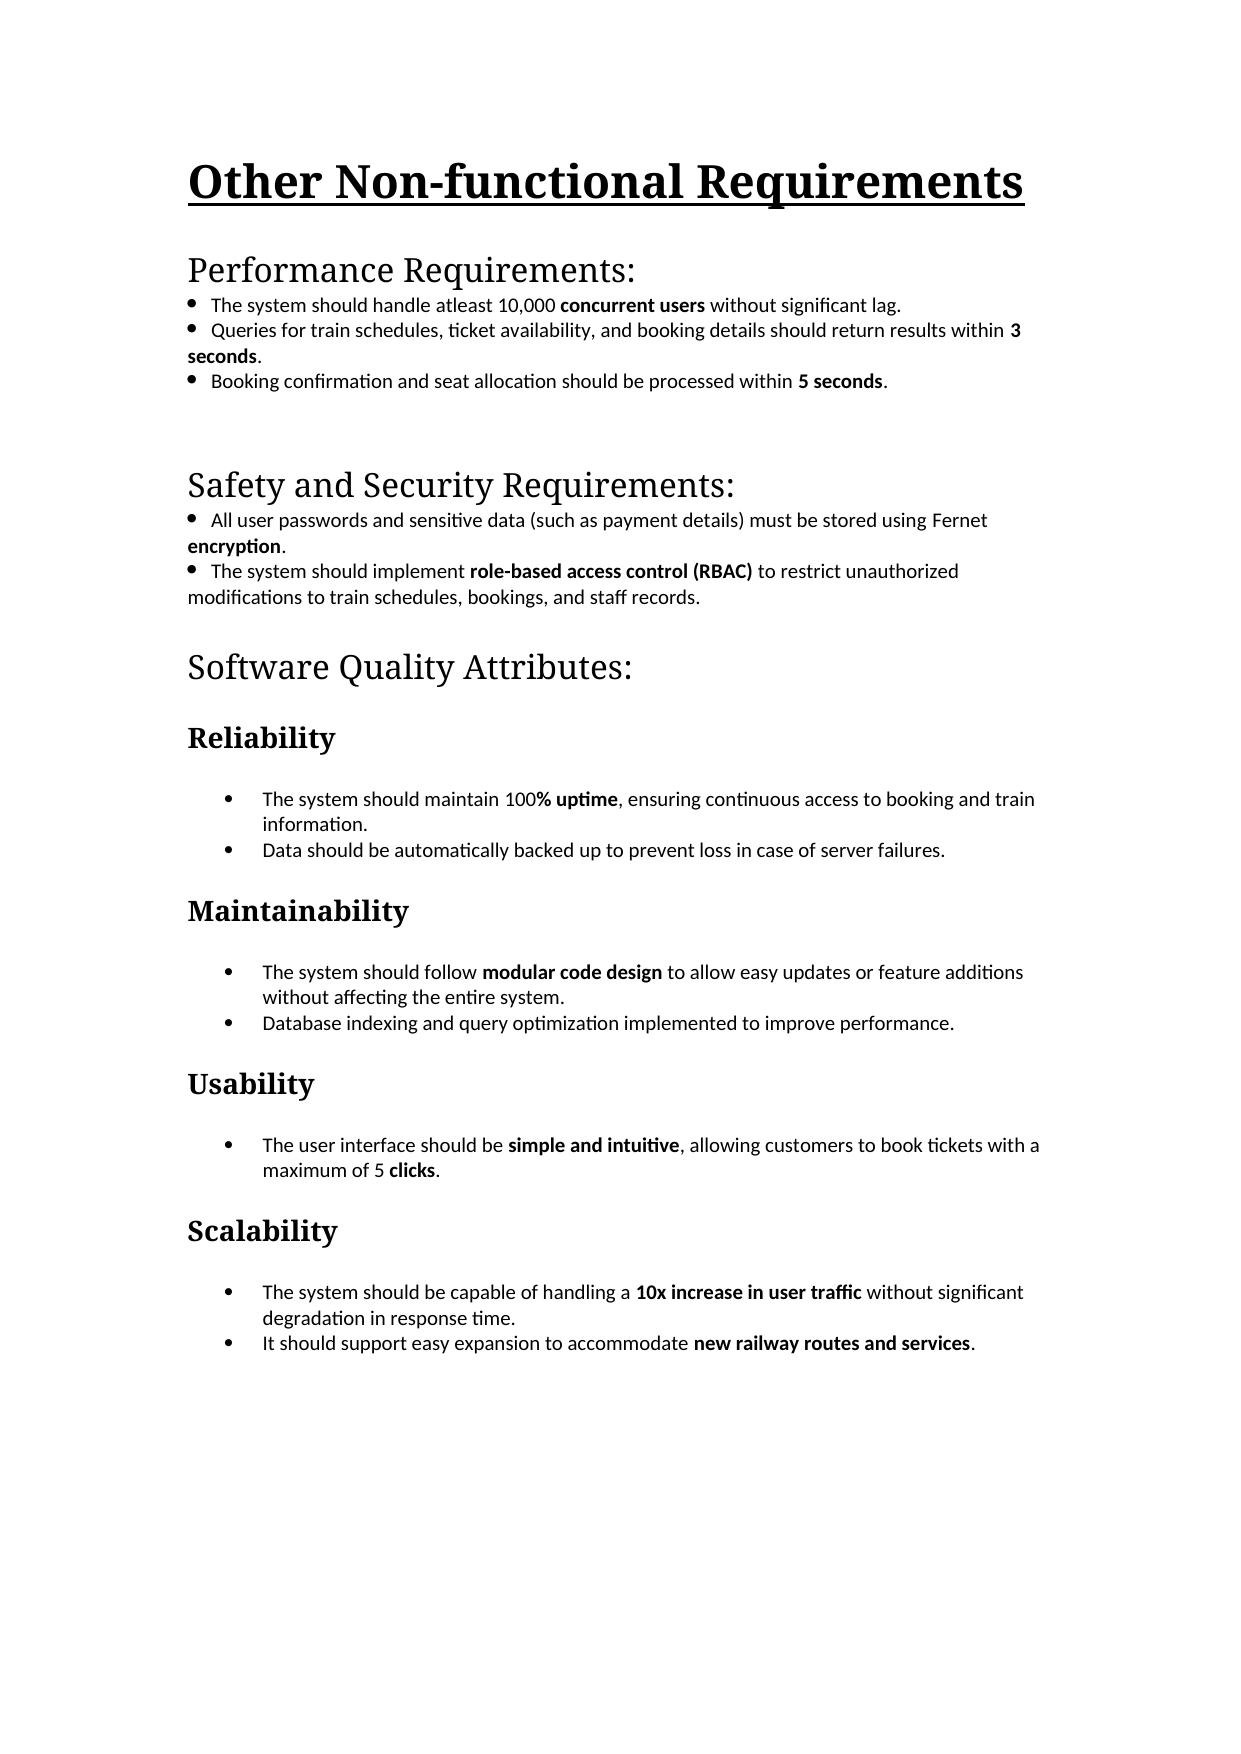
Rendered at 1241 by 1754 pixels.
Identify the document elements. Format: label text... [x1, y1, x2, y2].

list The system should maintain 100% uptime, ensuring continuous access to booking and train information. [225, 786, 1053, 837]
text · Booking confirmation and seat allocation should be processed within 5 seconds. [187, 368, 1053, 394]
subtitle Usability [187, 1064, 1053, 1103]
list Data should be automatically backed up to prevent loss in case of server failures. [225, 837, 1053, 862]
text · The system should handle atleast 10,000 concurrent users without significant lag. [187, 292, 1053, 317]
text Software Quality Attributes: [187, 644, 1053, 689]
list It should support easy expansion to accommodate new railway routes and services. [225, 1330, 1053, 1356]
list The user interface should be simple and intuitive, allowing customers to book tickets with a maximum of 5 clicks. [225, 1132, 1053, 1183]
subtitle Scalability [187, 1212, 1053, 1250]
text · Queries for train schedules, ticket availability, and booking details should return results within 3 seconds. [187, 317, 1053, 368]
text Other Non-functional Requirements [187, 150, 1053, 212]
list The system should be capable of handling a 10x increase in user traffic without significant degradation in response time. [225, 1279, 1053, 1330]
list The system should follow modular code design to allow easy updates or feature additions without affecting the entire system. [225, 959, 1053, 1010]
subtitle Reliability [187, 718, 1053, 757]
text · All user passwords and sensitive data (such as payment details) must be stored using Fernet encryption. [187, 508, 1053, 559]
text · The system should implement role-based access control (RBAC) to restrict unauthorized modifications to train schedules, bookings, and staff records. [187, 559, 1053, 610]
list Database indexing and query optimization implemented to improve performance. [225, 1010, 1053, 1035]
text Safety and Security Requirements: [187, 462, 1053, 508]
subtitle Maintainability [187, 891, 1053, 930]
text Performance Requirements: [187, 246, 1053, 292]
